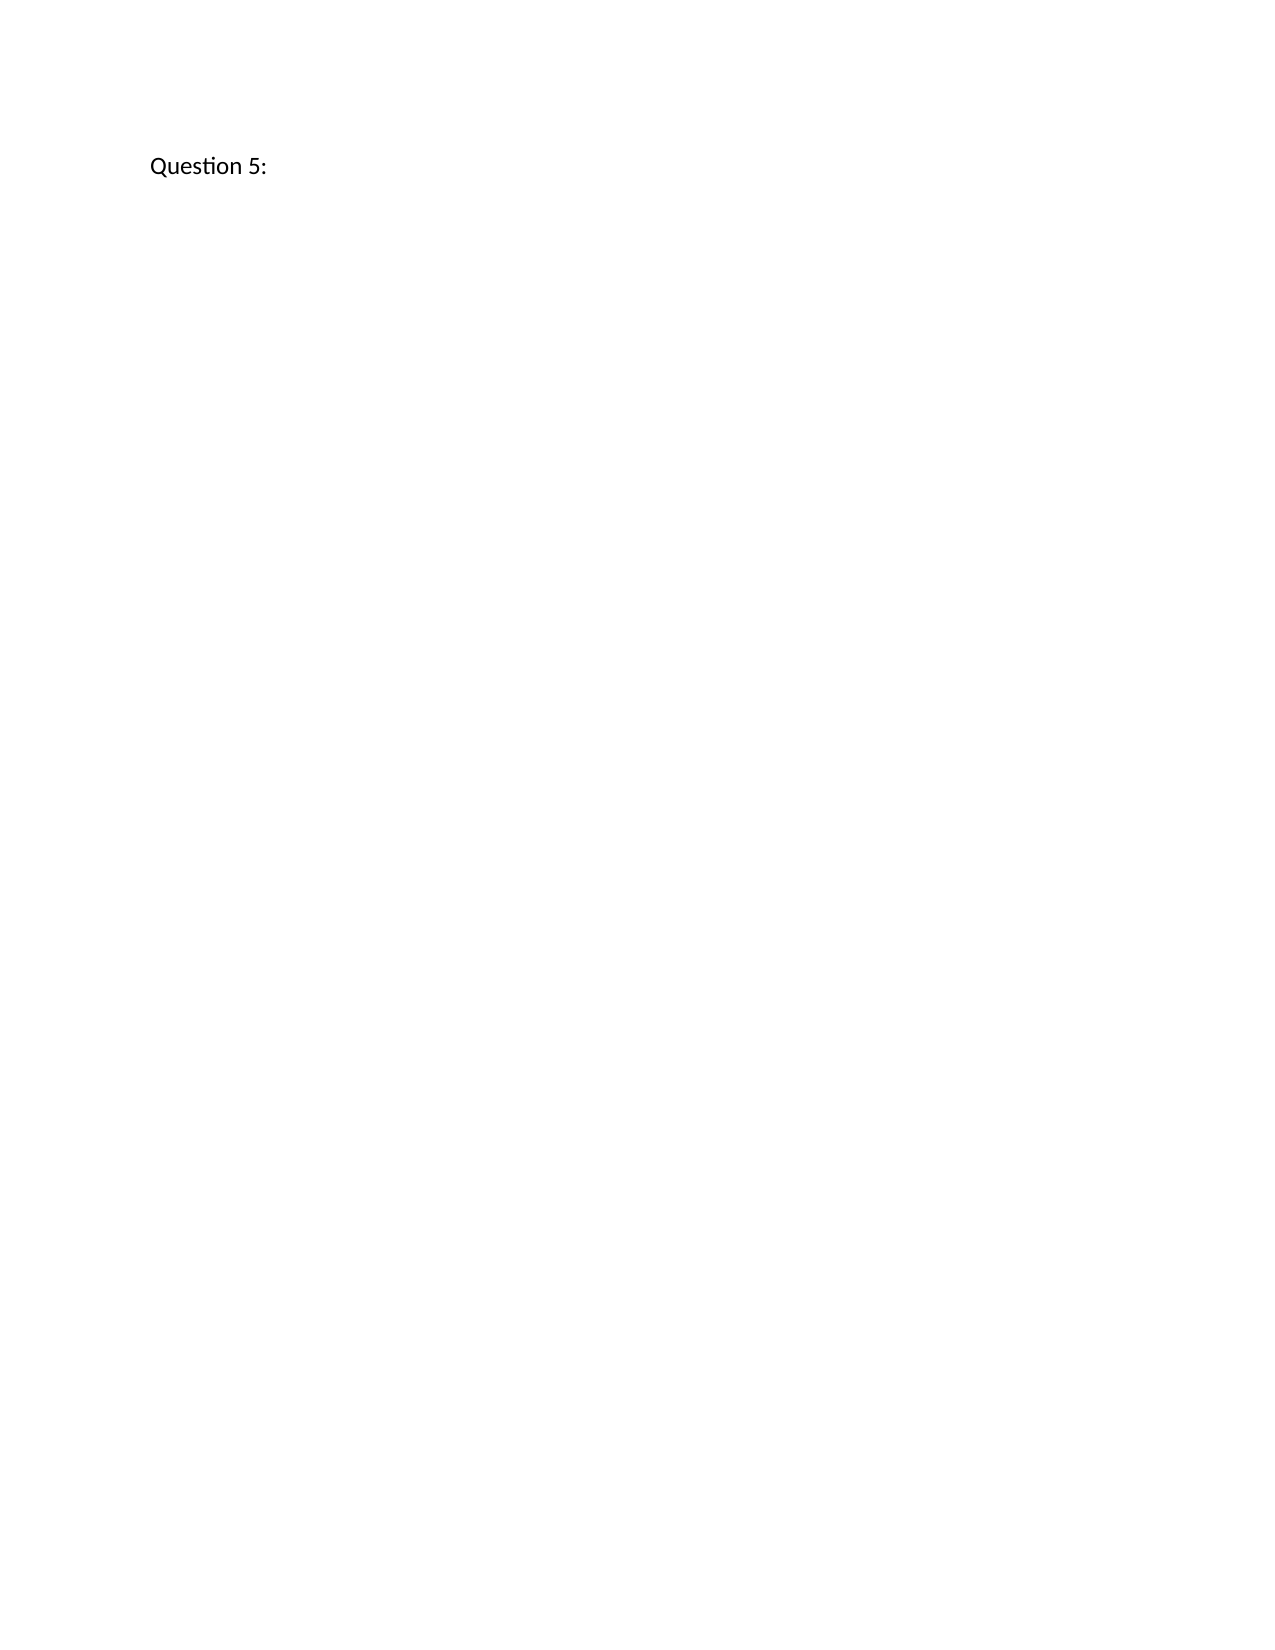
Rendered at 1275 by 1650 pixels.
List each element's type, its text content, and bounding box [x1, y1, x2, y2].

text Question 5: [150, 150, 1125, 181]
